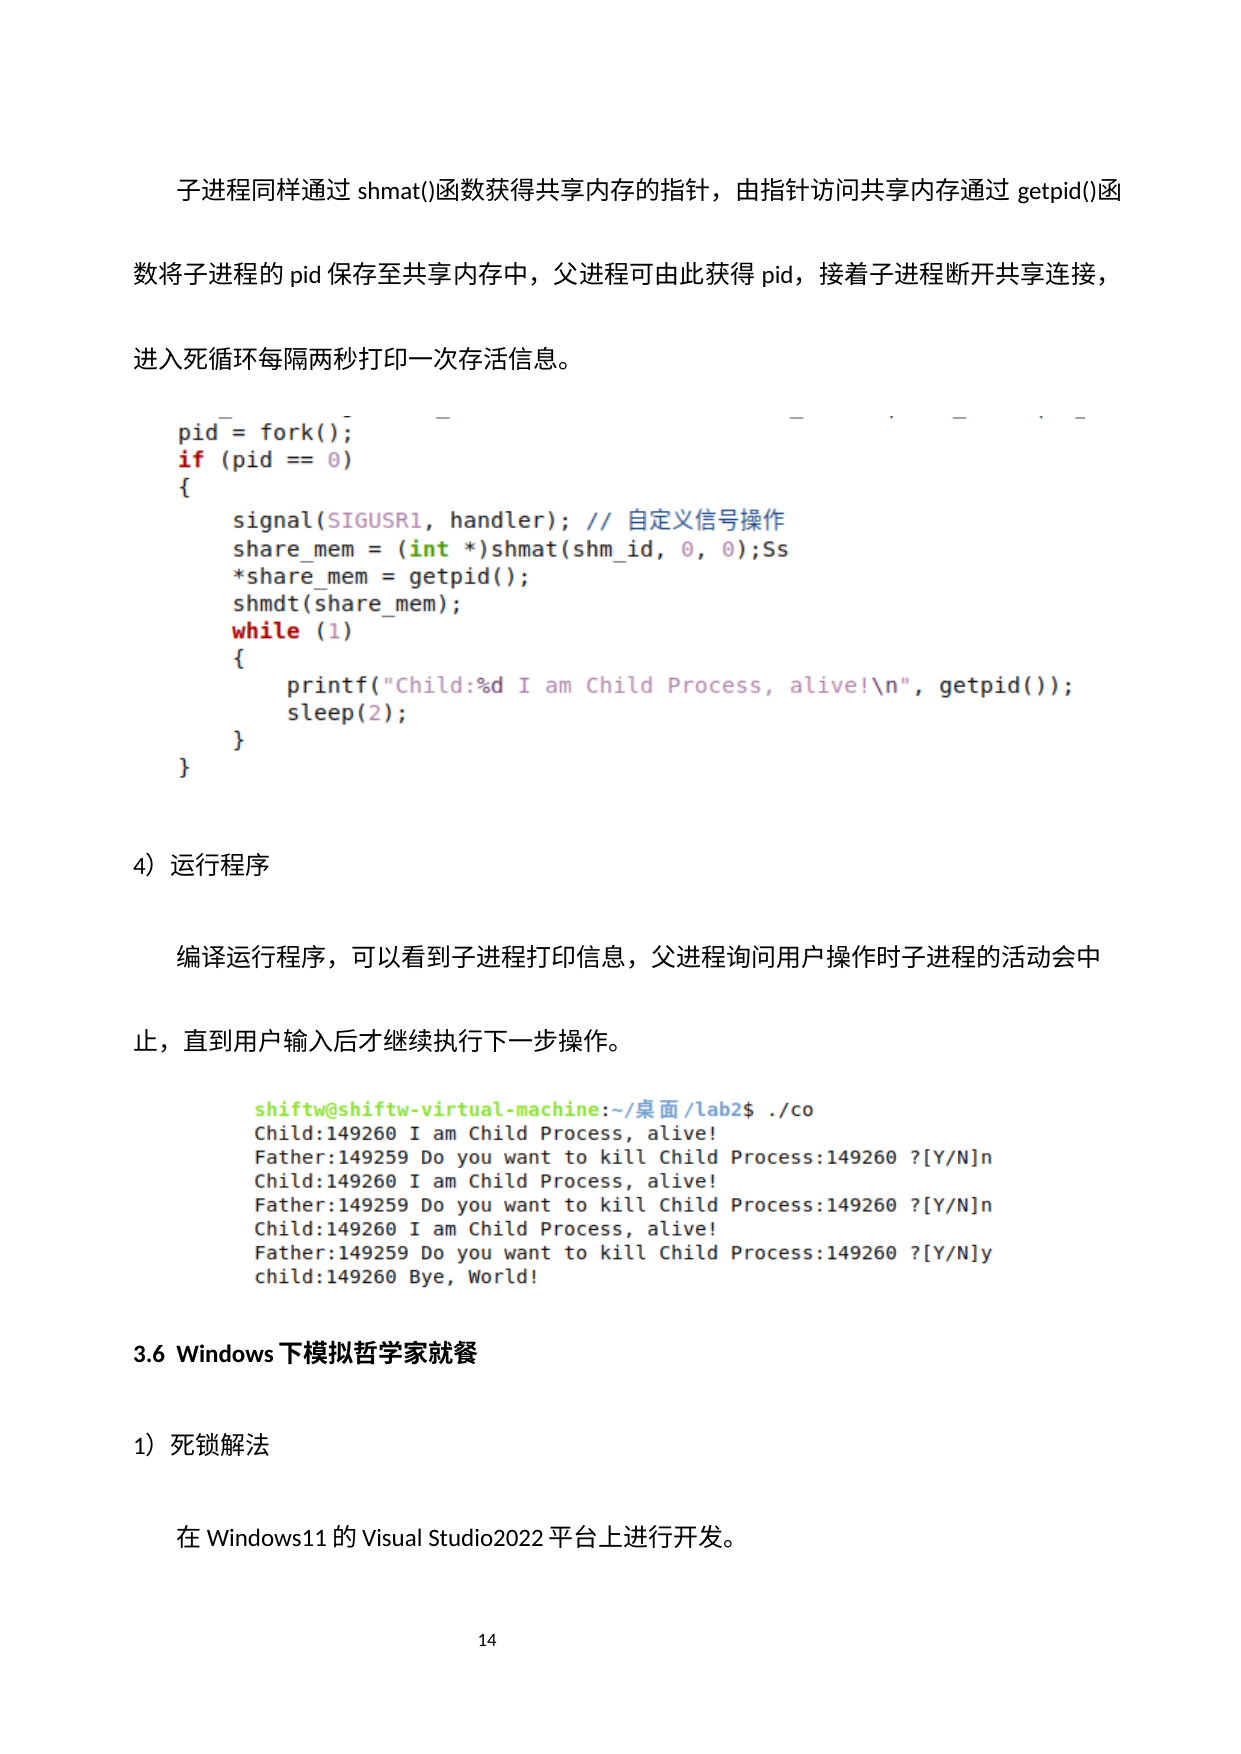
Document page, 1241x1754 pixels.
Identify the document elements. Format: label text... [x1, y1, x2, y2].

picture [253, 1099, 1002, 1290]
text 1）死锁解法 [133, 1411, 1122, 1476]
text 编译运行程序，可以看到子进程打印信息，父进程询问用户操作时子进程的活动会中止，直到用户输入后才继续执行下一步操作。 [133, 923, 1122, 1072]
text 子进程同样通过shmat()函数获得共享内存的指针，由指针访问共享内存通过getpid()函数将子进程的pid保存至共享内存中，父进程可由此获得pid，接着子进程断开共享连接，进入死循环每隔两秒打印一次存活信息。 [133, 156, 1122, 390]
text 4）运行程序 [133, 831, 1122, 896]
text 3.6 Windows下模拟哲学家就餐 [133, 1319, 1122, 1384]
text 在Windows11的Visual Studio2022平台上进行开发。 [133, 1503, 1122, 1568]
picture [169, 416, 1086, 784]
